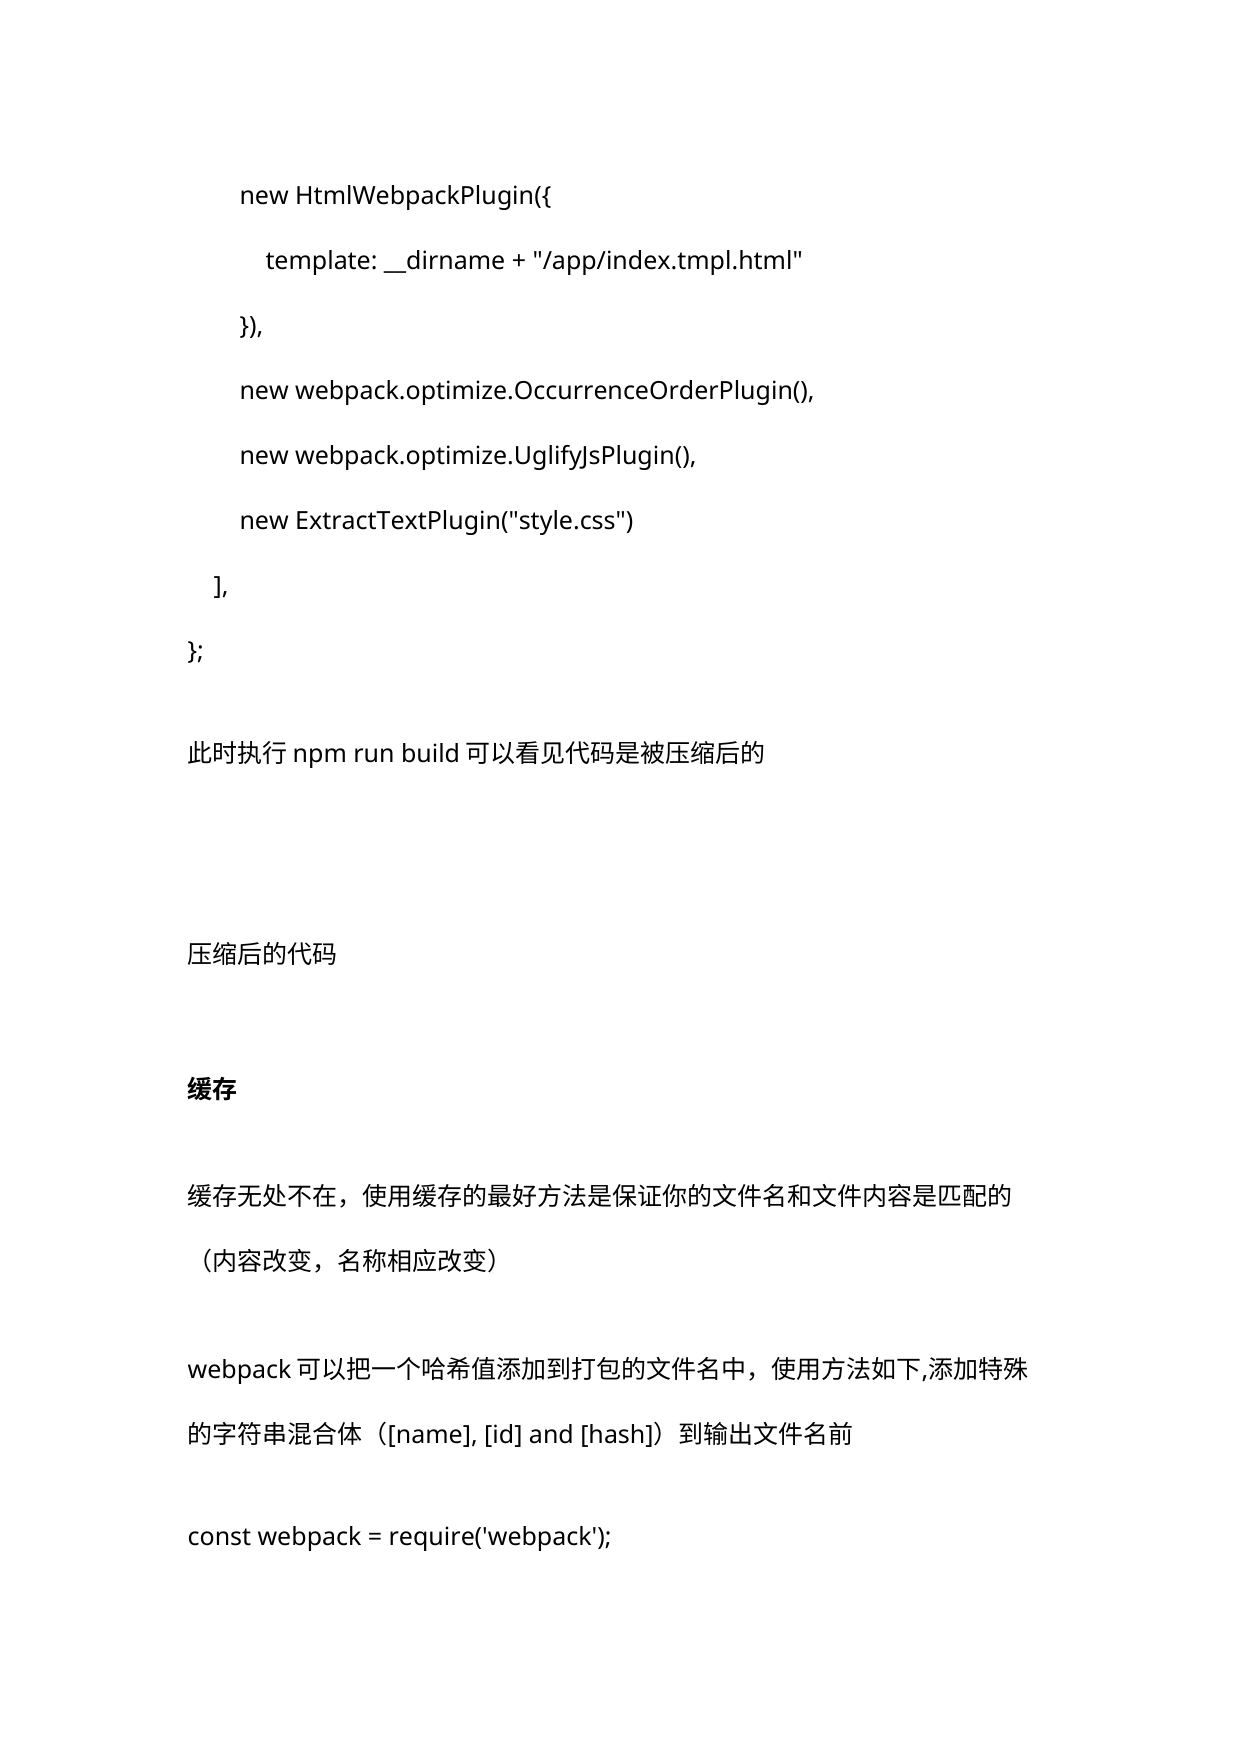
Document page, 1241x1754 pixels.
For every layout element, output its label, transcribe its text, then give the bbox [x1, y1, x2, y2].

text }), [187, 292, 1053, 357]
text new webpack.optimize.UglifyJsPlugin(), [187, 422, 1053, 487]
text }; [187, 617, 1053, 682]
text new webpack.optimize.OccurrenceOrderPlugin(), [187, 357, 1053, 422]
text ], [187, 552, 1053, 617]
text template: __dirname + "/app/index.tmpl.html" [187, 227, 1053, 292]
text const webpack = require('webpack'); [187, 1503, 1053, 1568]
text webpack可以把一个哈希值添加到打包的文件名中，使用方法如下,添加特殊的字符串混合体（[name], [id] and [hash]）到输出文件名前 [187, 1335, 1053, 1465]
text 此时执行npm run build可以看见代码是被压缩后的 [187, 719, 1053, 784]
text 缓存 [187, 1055, 1053, 1120]
text 缓存无处不在，使用缓存的最好方法是保证你的文件名和文件内容是匹配的（内容改变，名称相应改变） [187, 1162, 1053, 1292]
text new HtmlWebpackPlugin({ [187, 162, 1053, 227]
text 压缩后的代码 [187, 920, 1053, 985]
text new ExtractTextPlugin("style.css") [187, 487, 1053, 552]
